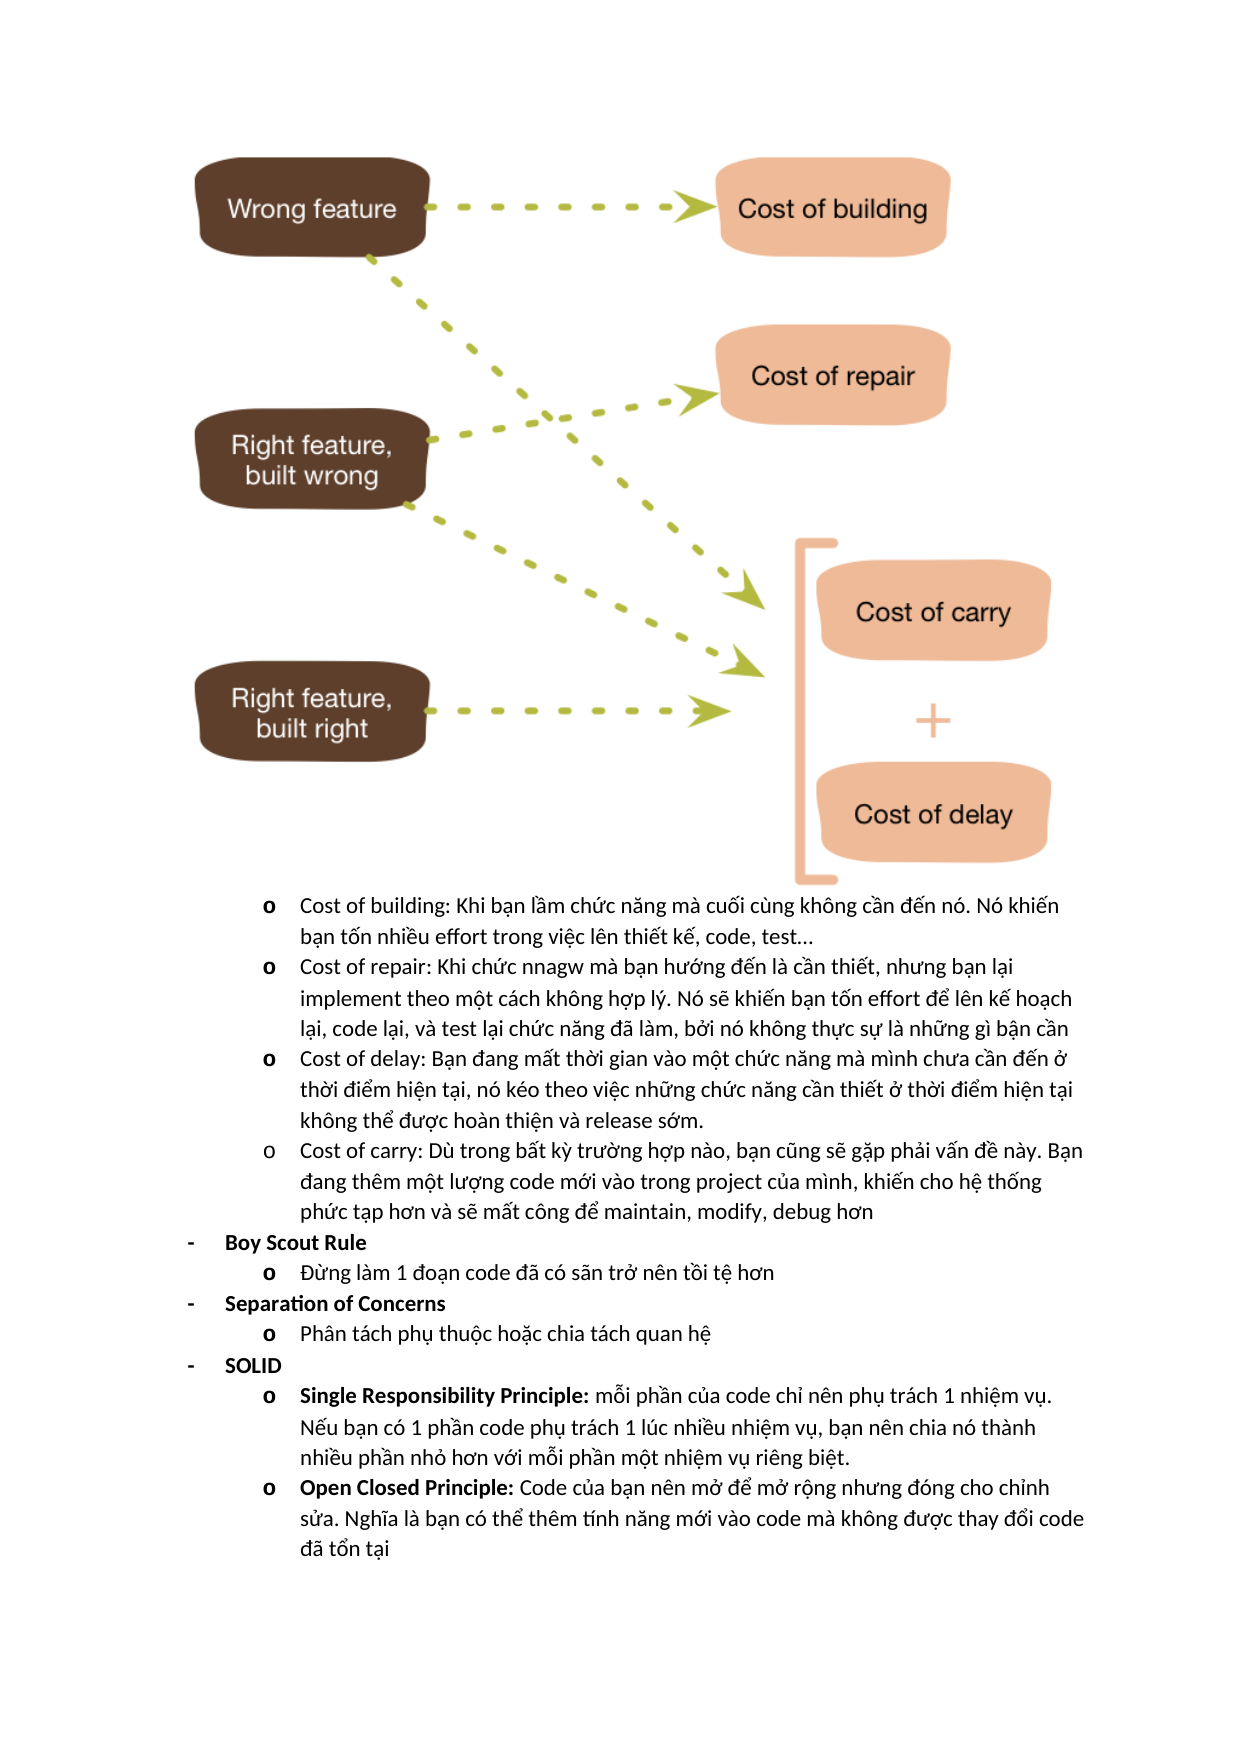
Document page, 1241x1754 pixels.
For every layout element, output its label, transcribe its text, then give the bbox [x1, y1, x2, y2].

list Single Responsibility Principle: mỗi phần của code chỉ nên phụ trách 1 nhiệm vụ. Nếu bạn có 1 phần code phụ trách 1 lúc nhiều nhiệm vụ, bạn nên chia nó thành nhiều phần nhỏ hơn với mỗi phần một nhiệm vụ riêng biệt. [262, 1381, 1090, 1471]
list Đừng làm 1 đoạn code đã có sãn trở nên tồi tệ hơn [262, 1258, 1090, 1287]
list SOLID [187, 1351, 1090, 1379]
list Cost of carry: Dù trong bất kỳ trường hợp nào, bạn cũng sẽ gặp phải vấn đề này. Bạn đang thêm một lượng code mới vào trong project của mình, khiến cho hệ thống phức tạp hơn và sẽ mất công để maintain, modify, debug hơn [262, 1136, 1090, 1226]
list Phân tách phụ thuộc hoặc chia tách quan hệ [262, 1319, 1090, 1349]
picture [184, 150, 1056, 889]
list Cost of building: Khi bạn lầm chức năng mà cuối cùng không cần đến nó. Nó khiến bạn tốn nhiều effort trong việc lên thiết kế, code, test… [262, 891, 1090, 950]
list Cost of repair: Khi chức nnagw mà bạn hướng đến là cần thiết, nhưng bạn lại implement theo một cách không hợp lý. Nó sẽ khiến bạn tốn effort để lên kế hoạch lại, code lại, và test lại chức năng đã làm, bởi nó không thực sự là những gì bận cần [262, 952, 1090, 1042]
list Separation of Concerns [187, 1289, 1090, 1317]
list Boy Scout Rule [187, 1228, 1090, 1256]
list Open Closed Principle: Code của bạn nên mở để mở rộng nhưng đóng cho chỉnh sửa. Nghĩa là bạn có thể thêm tính năng mới vào code mà không được thay đổi code đã tổn tại [262, 1473, 1090, 1563]
list Cost of delay: Bạn đang mất thời gian vào một chức năng mà mình chưa cần đến ở thời điểm hiện tại, nó kéo theo việc những chức năng cần thiết ở thời điểm hiện tại không thể được hoàn thiện và release sớm. [262, 1044, 1090, 1134]
